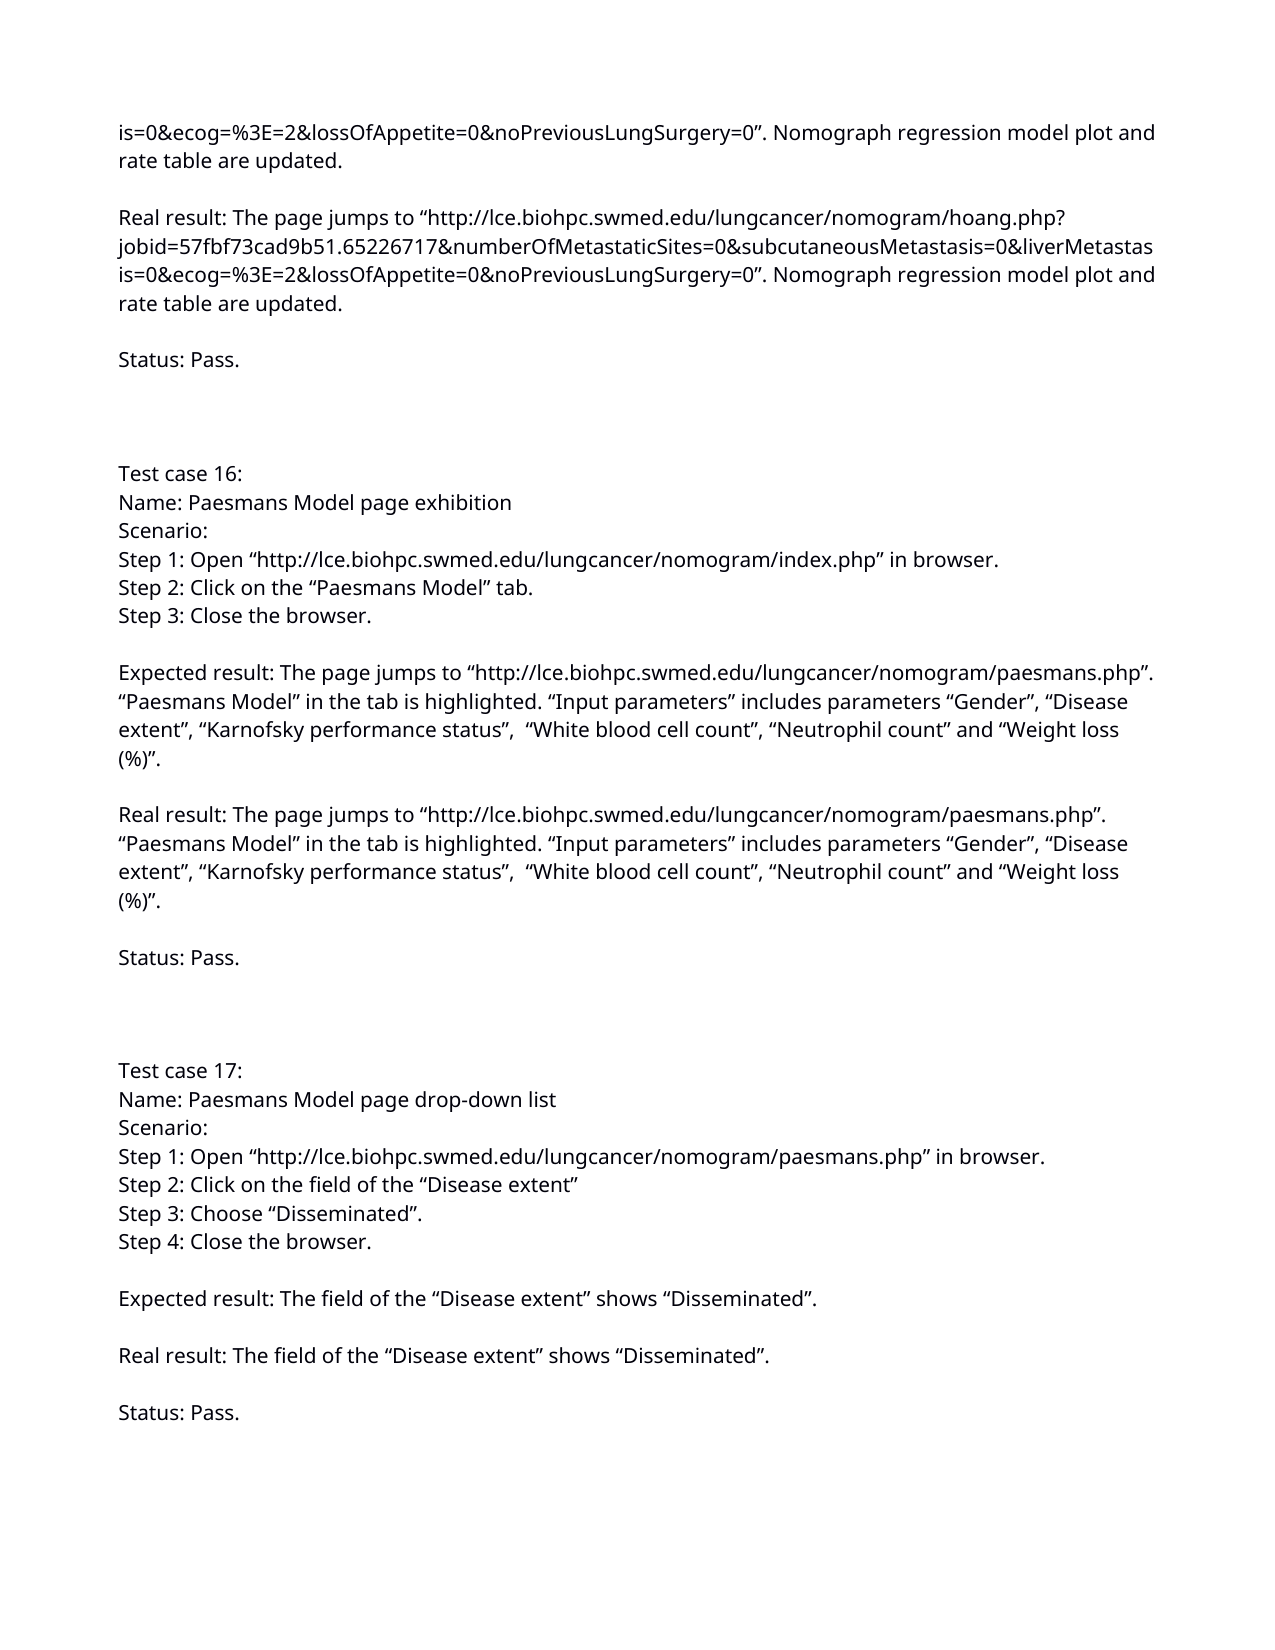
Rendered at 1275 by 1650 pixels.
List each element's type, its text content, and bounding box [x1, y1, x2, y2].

text Step 2: Click on the “Paesmans Model” tab. [118, 573, 1157, 602]
text Step 3: Choose “Disseminated”. [118, 1199, 1157, 1227]
text Step 3: Close the browser. [118, 602, 1157, 630]
text Status: Pass. [118, 346, 1157, 374]
text Scenario: [118, 516, 1157, 545]
text Scenario: [118, 1113, 1157, 1142]
text Step 1: Open “http://lce.biohpc.swmed.edu/lungcancer/nomogram/index.php” in browser. [118, 545, 1157, 573]
text Expected result: The field of the “Disease extent” shows “Disseminated”. [118, 1284, 1157, 1312]
text Name: Paesmans Model page drop-down list [118, 1085, 1157, 1113]
text Expected result: The page jumps to “http://lce.biohpc.swmed.edu/lungcancer/nomogram/paesmans.php”. “Paesmans Model” in the tab is highlighted. “Input parameters” includes parameters “Gender”, “Disease extent”, “Karnofsky performance status”, “White blood cell count”, “Neutrophil count” and “Weight loss (%)”. [118, 658, 1157, 772]
text Step 4: Close the browser. [118, 1227, 1157, 1256]
text Real result: The page jumps to “http://lce.biohpc.swmed.edu/lungcancer/nomogram/paesmans.php”. “Paesmans Model” in the tab is highlighted. “Input parameters” includes parameters “Gender”, “Disease extent”, “Karnofsky performance status”, “White blood cell count”, “Neutrophil count” and “Weight loss (%)”. [118, 801, 1157, 914]
text Status: Pass. [118, 943, 1157, 971]
text Step 1: Open “http://lce.biohpc.swmed.edu/lungcancer/nomogram/paesmans.php” in browser. [118, 1142, 1157, 1170]
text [118, 118, 1157, 175]
text Real result: The page jumps to “http://lce.biohpc.swmed.edu/lungcancer/nomogram/hoang.php?jobid=57fbf73cad9b51.65226717&numberOfMetastaticSites=0&subcutaneousMetastasis=0&liverMetastasis=0&ecog=%3E=2&lossOfAppetite=0&noPreviousLungSurgery=0”. Nomograph regression model plot and rate table are updated. [118, 203, 1157, 317]
text Real result: The field of the “Disease extent” shows “Disseminated”. [118, 1341, 1157, 1369]
text Name: Paesmans Model page exhibition [118, 488, 1157, 516]
text Test case 16: [118, 459, 1157, 488]
text Step 2: Click on the field of the “Disease extent” [118, 1170, 1157, 1199]
text Test case 17: [118, 1057, 1157, 1085]
text Status: Pass. [118, 1398, 1157, 1426]
